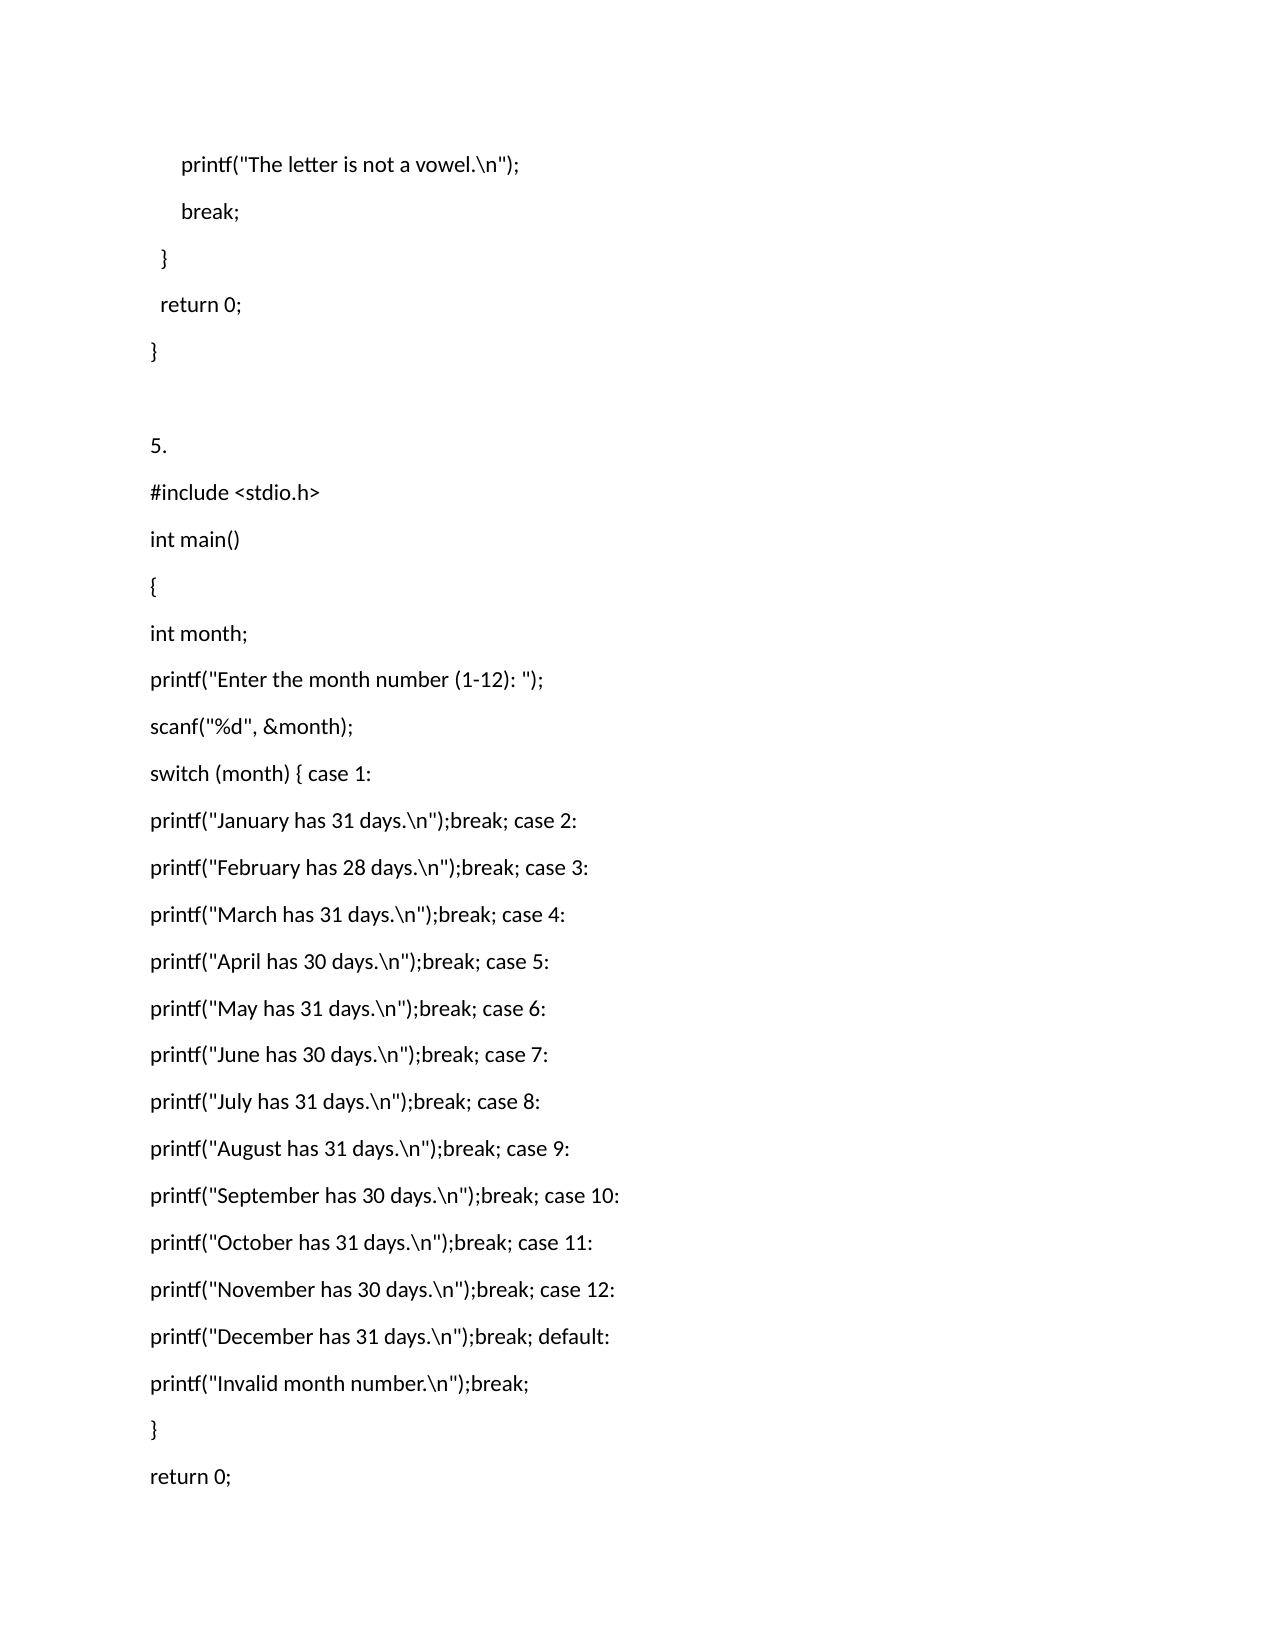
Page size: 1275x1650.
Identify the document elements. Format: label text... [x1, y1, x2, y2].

text #include <stdio.h> [150, 478, 1125, 506]
text printf("April has 30 days.\n");break; case 5: [150, 947, 1125, 975]
text printf("The letter is not a vowel.\n"); [150, 150, 1125, 178]
text printf("September has 30 days.\n");break; case 10: [150, 1181, 1125, 1209]
text { [150, 572, 1125, 600]
text return 0; [150, 1462, 1125, 1491]
text return 0; [150, 291, 1125, 319]
text printf("Enter the month number (1-12): "); [150, 666, 1125, 694]
text int month; [150, 619, 1125, 647]
text break; [150, 197, 1125, 225]
text int main() [150, 525, 1125, 553]
text printf("December has 31 days.\n");break; default: [150, 1322, 1125, 1350]
text printf("June has 30 days.\n");break; case 7: [150, 1041, 1125, 1069]
text } [150, 337, 1125, 366]
text } [150, 244, 1125, 272]
text printf("August has 31 days.\n");break; case 9: [150, 1134, 1125, 1162]
text printf("May has 31 days.\n");break; case 6: [150, 994, 1125, 1022]
text printf("Invalid month number.\n");break; [150, 1369, 1125, 1397]
text printf("March has 31 days.\n");break; case 4: [150, 900, 1125, 928]
text printf("February has 28 days.\n");break; case 3: [150, 853, 1125, 881]
text switch (month) { case 1: [150, 759, 1125, 787]
text printf("July has 31 days.\n");break; case 8: [150, 1087, 1125, 1116]
text 5. [150, 431, 1125, 459]
text printf("October has 31 days.\n");break; case 11: [150, 1228, 1125, 1256]
text printf("November has 30 days.\n");break; case 12: [150, 1275, 1125, 1303]
text scanf("%d", &month); [150, 712, 1125, 741]
text } [150, 1416, 1125, 1444]
text printf("January has 31 days.\n");break; case 2: [150, 806, 1125, 834]
